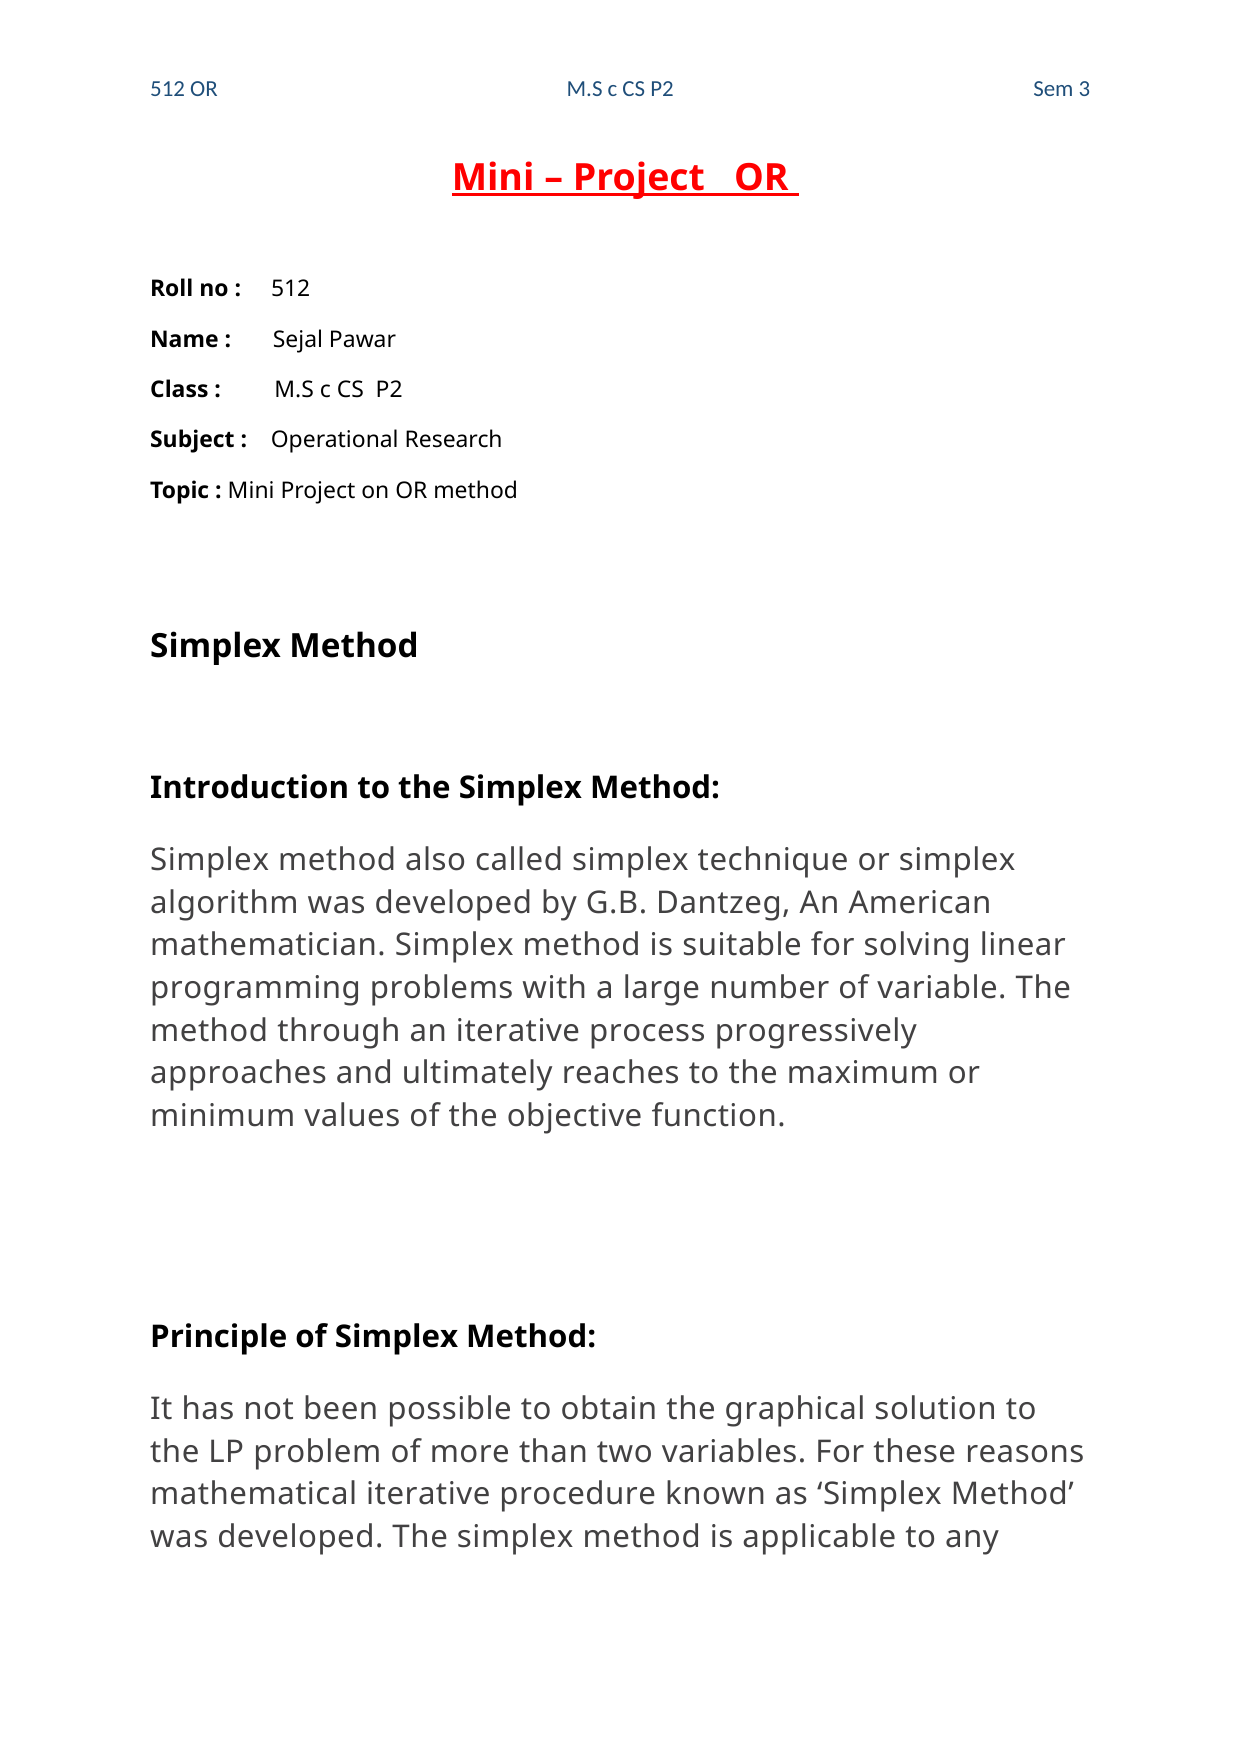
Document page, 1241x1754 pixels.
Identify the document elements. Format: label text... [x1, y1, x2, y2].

text Class : M.S c CS P2 [150, 373, 1090, 404]
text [150, 1386, 1090, 1556]
text Simplex method also called simplex technique or simplex algorithm was developed by G.B. Dantzeg, An American mathematician. Simplex method is suitable for solving linear programming problems with a large number of variable. The method through an iterative process progressively approaches and ultimately reaches to the maximum or minimum values of the objective function. [150, 837, 1090, 1135]
text Subject : Operational Research [150, 423, 1090, 455]
text Introduction to the Simplex Method: [150, 765, 1090, 808]
text Roll no : 512 [150, 272, 1090, 303]
text Mini – Project OR [150, 150, 1090, 201]
text Name : Sejal Pawar [150, 323, 1090, 354]
subtitle Principle of Simplex Method: [150, 1314, 1090, 1357]
text Topic : Mini Project on OR method [150, 474, 1090, 505]
text Simplex Method [150, 622, 1090, 667]
